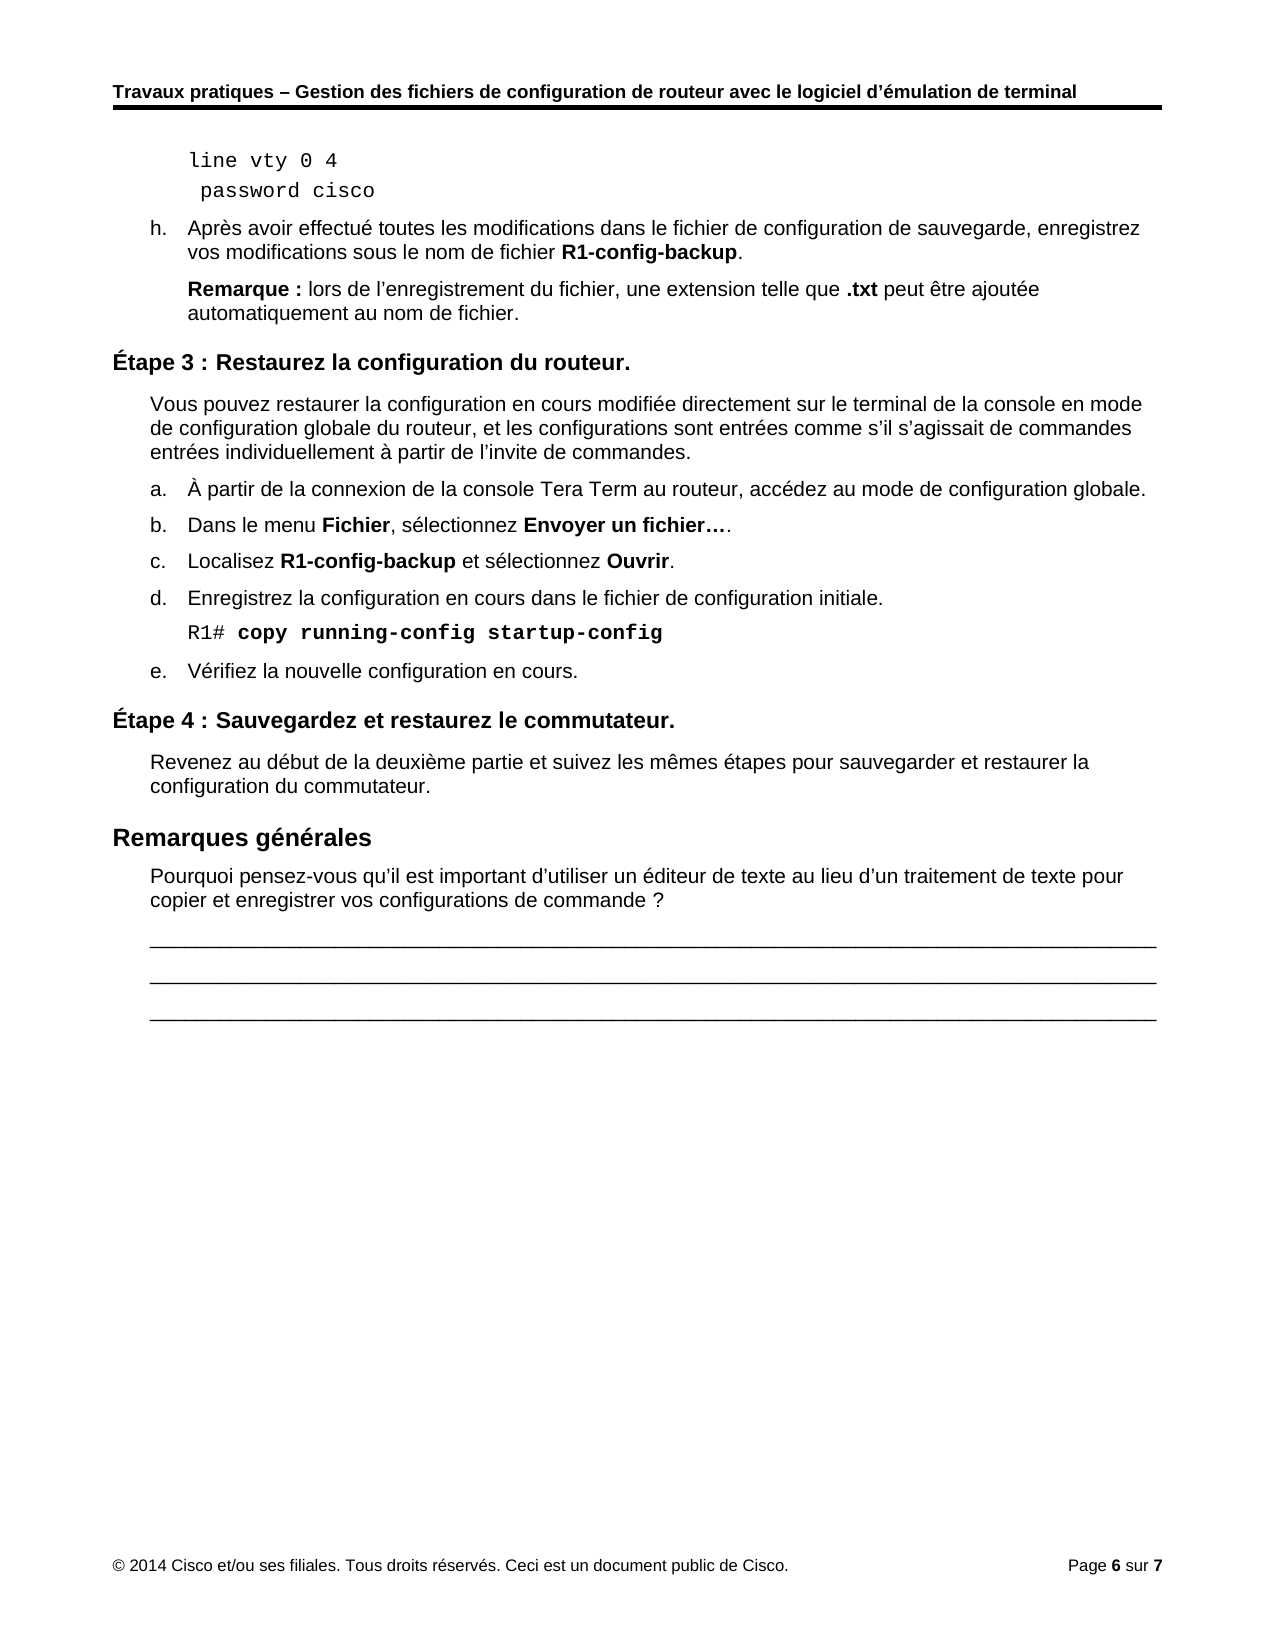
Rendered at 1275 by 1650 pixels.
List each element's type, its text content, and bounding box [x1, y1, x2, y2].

text Remarque : lors de l’enregistrement du fichier, une extension telle que .txt peut être ajoutée automatiquement au nom de fichier. [187, 276, 1162, 324]
list À partir de la connexion de la console Tera Term au routeur, accédez au mode de configuration globale. [150, 476, 1162, 500]
text Remarques générales [112, 823, 1162, 852]
text Dans le menu Fichier, sélectionnez Envoyer un fichier…. [150, 513, 1162, 537]
text Sauvegardez et restaurez le commutateur. [112, 707, 1162, 734]
text R1# copy running-config startup-config [187, 622, 1162, 646]
text _______________________________________________________________________________________ [150, 925, 1162, 949]
text _______________________________________________________________________________________ [150, 961, 1162, 985]
text Pourquoi pensez-vous qu’il est important d’utiliser un éditeur de texte au lieu d’un traitement de texte pour copier et enregistrer vos configurations de commande ? [150, 864, 1162, 912]
text Revenez au début de la deuxième partie et suivez les mêmes étapes pour sauvegarder et restaurer la configuration du commutateur. [150, 750, 1162, 798]
text Restaurez la configuration du routeur. [112, 349, 1162, 376]
text Enregistrez la configuration en cours dans le fichier de configuration initiale. [150, 586, 1162, 610]
text Vous pouvez restaurer la configuration en cours modifiée directement sur le terminal de la console en mode de configuration globale du routeur, et les configurations sont entrées comme s’il s’agissait de commandes entrées individuellement à partir de l’invite de commandes. [150, 392, 1162, 464]
text _______________________________________________________________________________________ [150, 998, 1162, 1022]
text Vérifiez la nouvelle configuration en cours. [150, 658, 1162, 682]
text Localisez R1-config-backup et sélectionnez Ouvrir. [150, 549, 1162, 573]
text Après avoir effectué toutes les modifications dans le fichier de configuration de sauvegarde, enregistrez vos modifications sous le nom de fichier R1-config-backup. [150, 216, 1162, 264]
text line vty 0 4 [187, 150, 1162, 174]
text password cisco [187, 180, 1162, 203]
